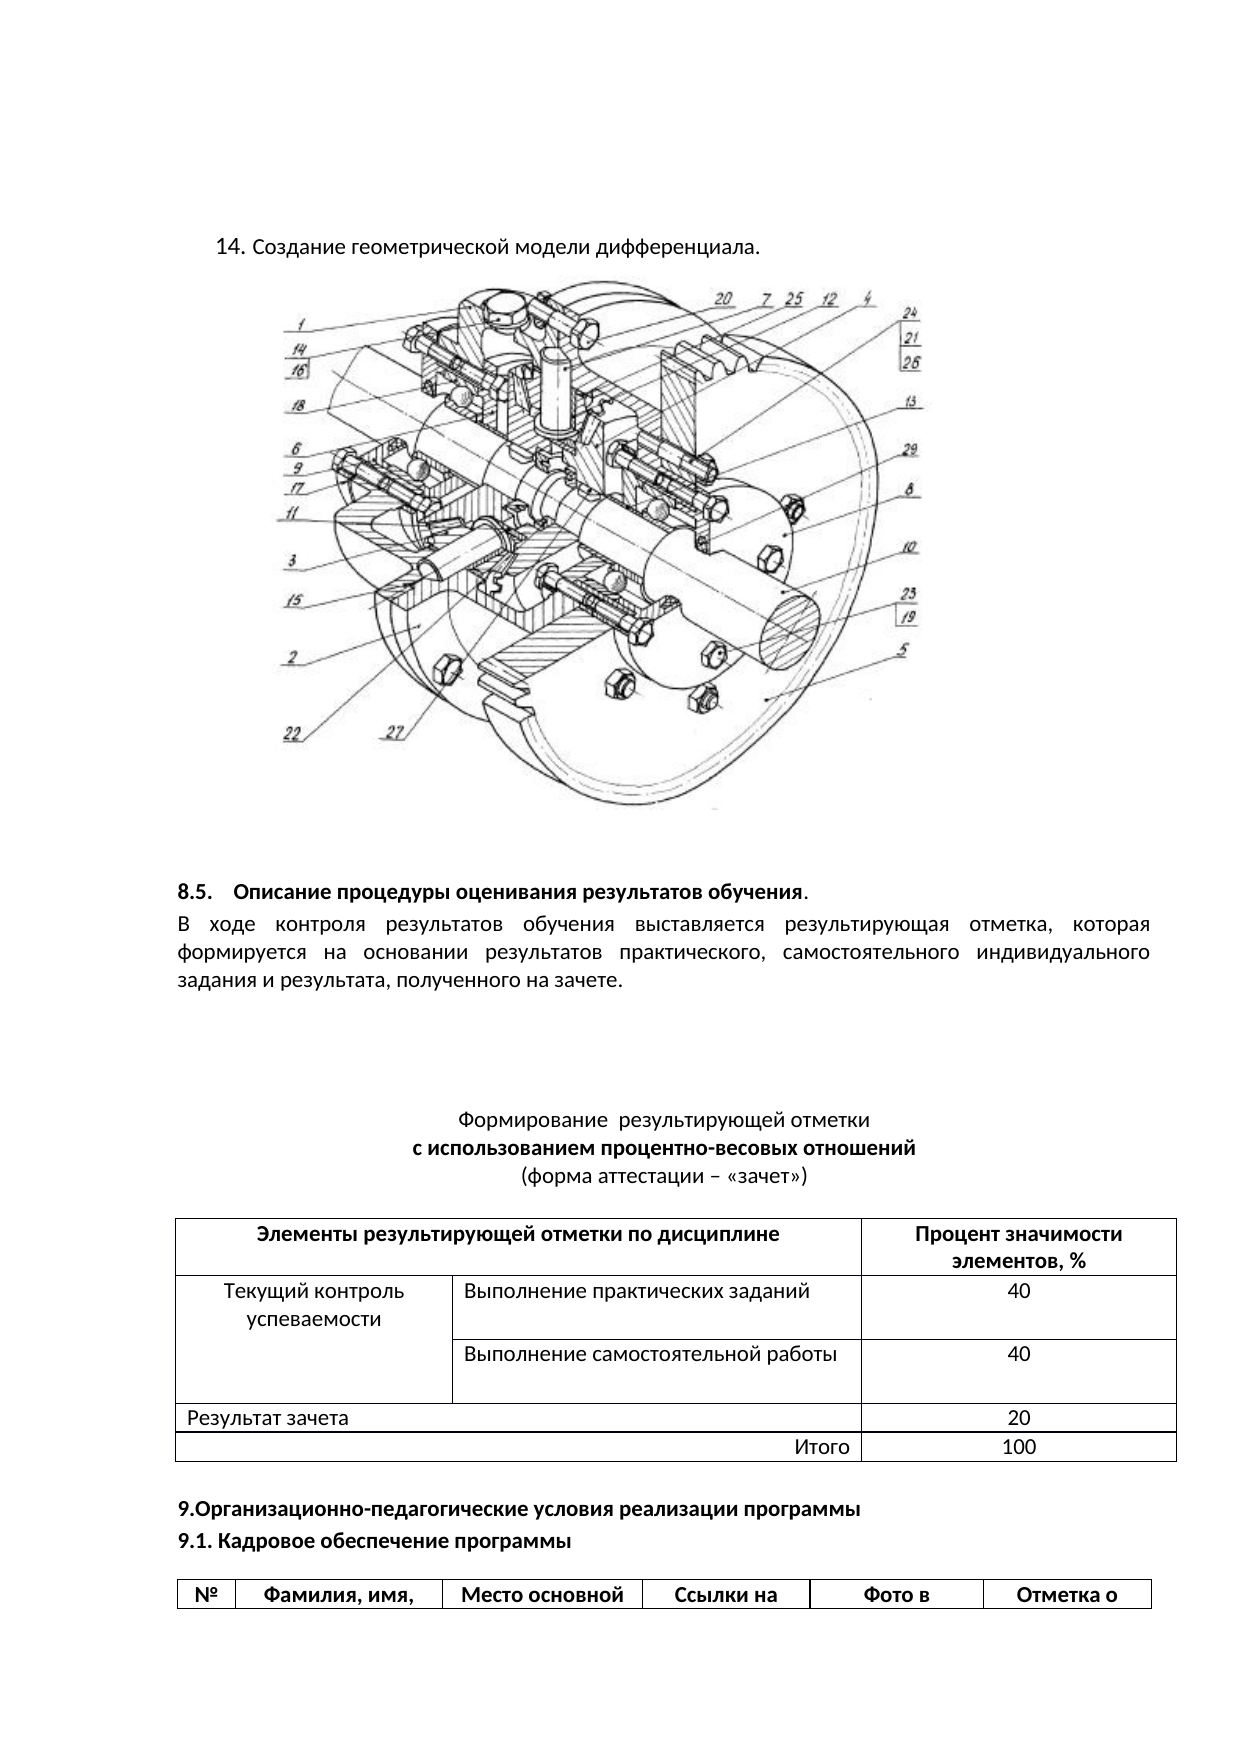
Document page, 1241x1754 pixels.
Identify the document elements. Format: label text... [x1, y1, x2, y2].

list Создание геометрической модели дифференциала. [215, 230, 1152, 261]
text 8.5. Описание процедуры оценивания результатов обучения. [177, 877, 1152, 905]
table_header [984, 1580, 1151, 1608]
text (форма аттестации – «зачет») [177, 1162, 1152, 1189]
text Формирование результирующей отметки [177, 1106, 1152, 1133]
table_header Фото в формате jpeg [811, 1580, 983, 1608]
text с использованием процентно-весовых отношений [177, 1133, 1152, 1162]
table_cell Итого [176, 1433, 861, 1461]
table_cell Выполнение практических заданий [453, 1276, 861, 1338]
table_header № п/п [178, 1580, 235, 1608]
table_cell 100 [862, 1433, 1176, 1461]
table_header Процент значимости элементов, % [862, 1219, 1176, 1275]
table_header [643, 1580, 809, 1608]
table_cell Результат зачета [176, 1404, 861, 1431]
text 9.Организационно-педагогические условия реализации программы [177, 1494, 1152, 1522]
table_cell 40 [862, 1340, 1176, 1402]
picture [271, 275, 933, 810]
table_cell Текущий контроль успеваемости [176, 1276, 452, 1402]
table_cell Выполнение самостоятельной работы [453, 1340, 861, 1402]
text 9.1. Кадровое обеспечение программы [177, 1526, 1152, 1554]
table_cell 40 [862, 1276, 1176, 1338]
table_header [443, 1580, 642, 1608]
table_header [236, 1580, 442, 1608]
text В ходе контроля результатов обучения выставляется результирующая отметка, которая формируется на основании результатов практического, самостоятельного индивидуального задания и результата, полученного на зачете. [177, 909, 1152, 993]
table_cell 20 [862, 1404, 1176, 1431]
table_header Элементы результирующей отметки по дисциплине [176, 1219, 861, 1275]
